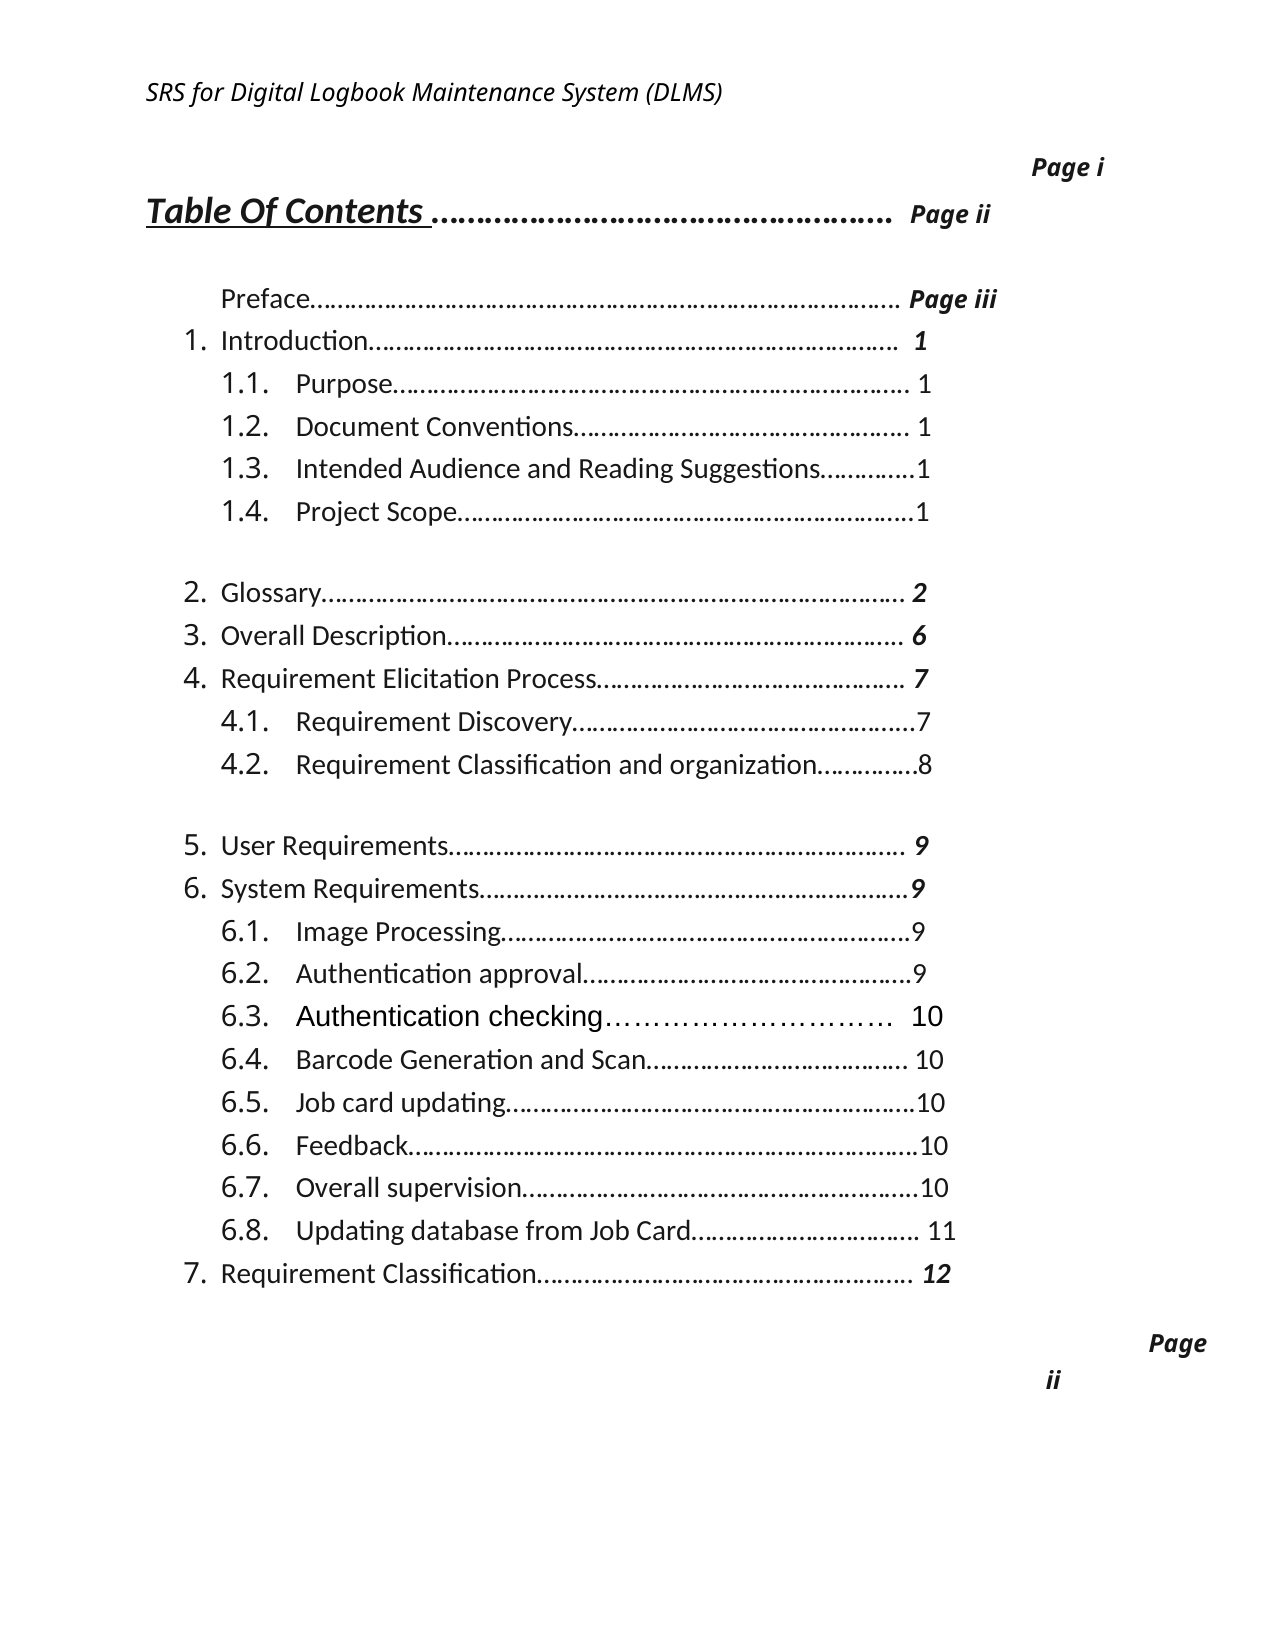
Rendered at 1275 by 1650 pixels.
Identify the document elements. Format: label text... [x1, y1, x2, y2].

list Intended Audience and Reading Suggestions…………..1 [221, 448, 1210, 487]
list System Requirements……………………………………………………….9 [183, 867, 1210, 907]
list Updating database from Job Card……………………………. 11 [221, 1209, 1210, 1249]
list Document Conventions………………………………………….. 1 [221, 405, 1210, 444]
list Preface……………………………………………………………………………. Page iii [221, 280, 1210, 316]
list Overall supervision…………………………………………………..10 [221, 1167, 1210, 1206]
text Page i [146, 150, 1210, 184]
list Requirement Classification and organization……………8 [221, 743, 1210, 783]
list Requirement Discovery…………………………………………...7 [221, 700, 1210, 740]
list Barcode Generation and Scan………………………………… 10 [221, 1038, 1210, 1078]
list Job card updating…………………………………………………….10 [221, 1081, 1210, 1121]
list Authentication approval………………………………………….9 [221, 953, 1210, 992]
list Overall Description………………………………………………………….. 6 [183, 614, 1210, 654]
list Authentication checking………………………… 10 [221, 995, 1210, 1035]
list Purpose………………………………………………………………….. 1 [221, 362, 1210, 402]
list Requirement Classification……………………………………………….. 12 [183, 1252, 1210, 1292]
list Image Processing…………………………………………………….9 [221, 910, 1210, 949]
list User Requirements………………………………………………………….. 9 [183, 824, 1210, 864]
list Project Scope…………………………………………………………..1 [221, 490, 1210, 530]
text Page ii [1046, 1326, 1210, 1397]
list Requirement Elicitation Process………………………………………. 7 [183, 657, 1210, 697]
text Table Of Contents ……………………………………………. Page ii [146, 187, 1210, 233]
list Feedback………………………………………………………………….10 [221, 1124, 1210, 1163]
list Glossary…………………………………………………………………………… 2 [183, 572, 1210, 611]
list Introduction……………………………………………………………………. 1 [183, 319, 1210, 359]
